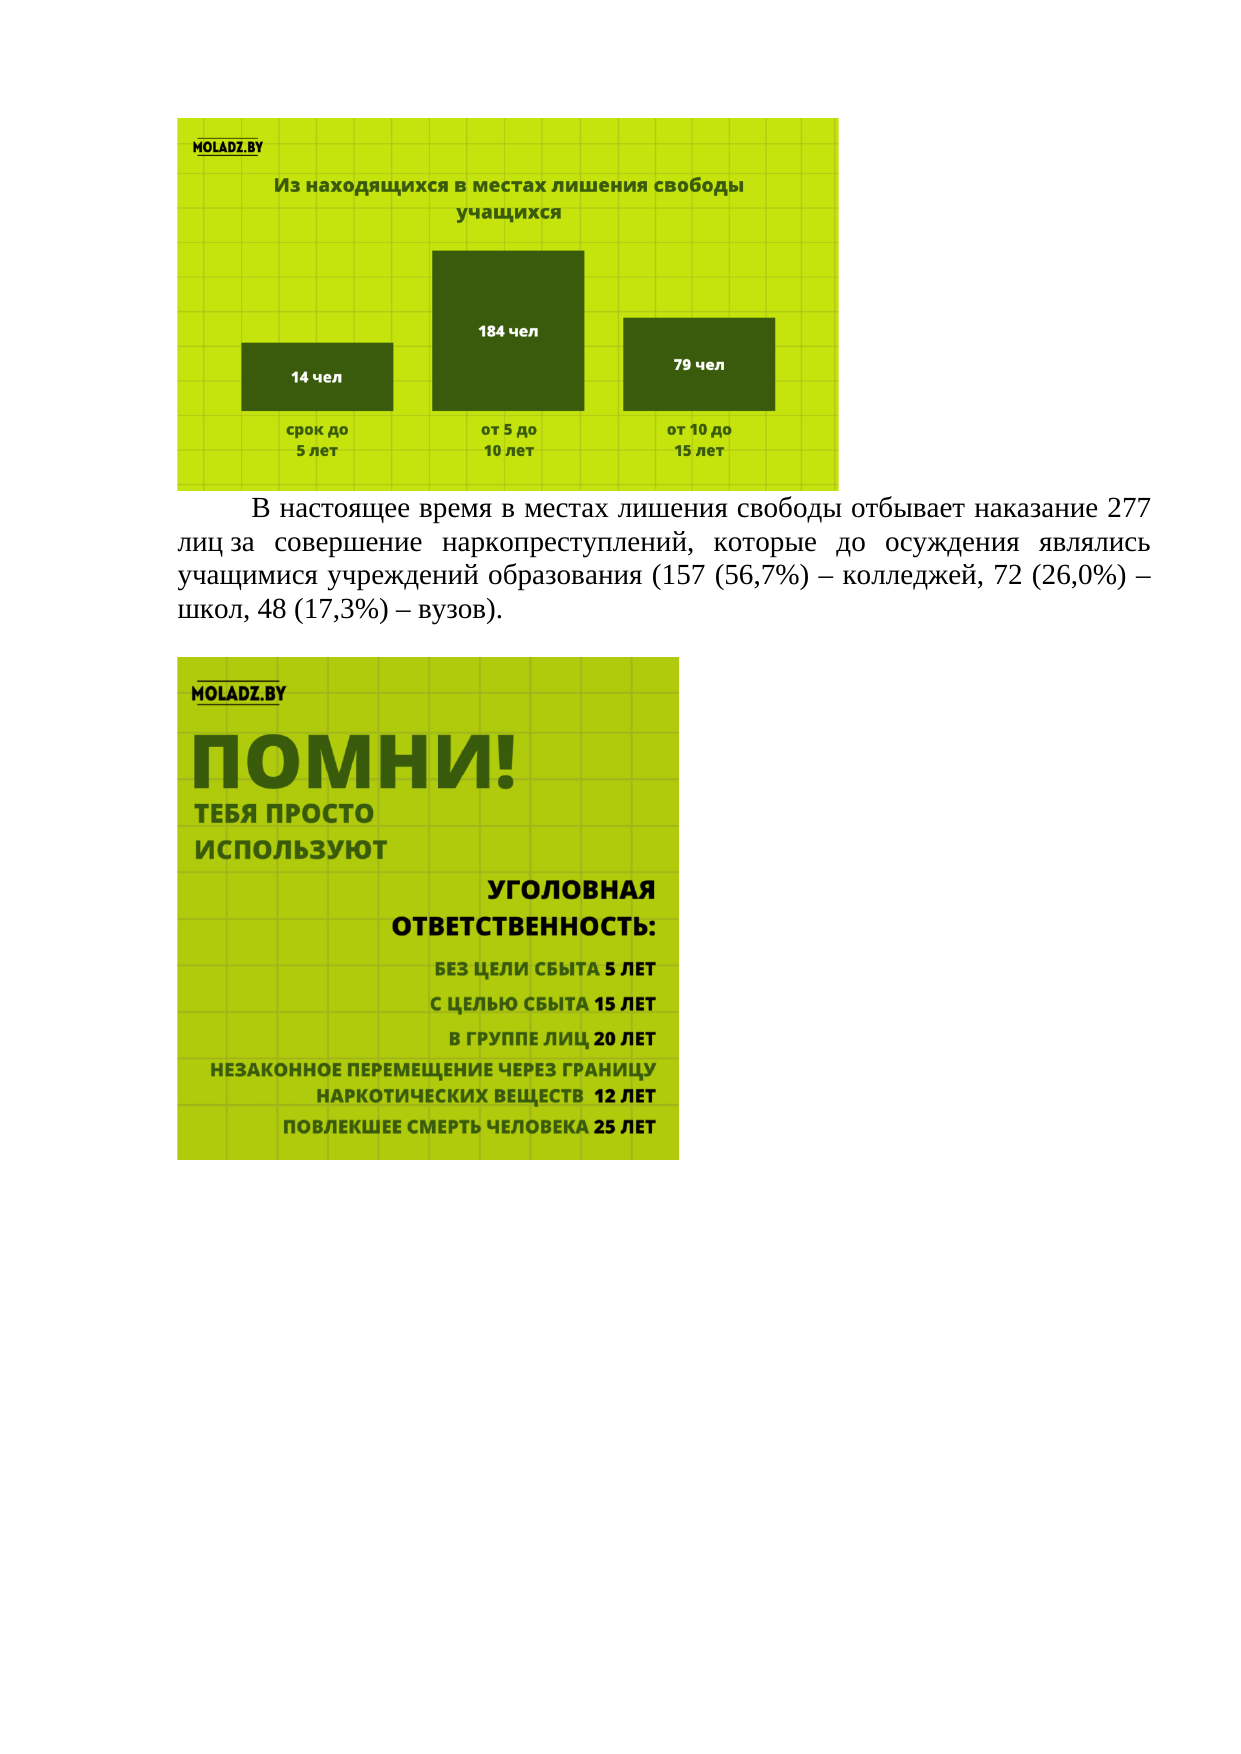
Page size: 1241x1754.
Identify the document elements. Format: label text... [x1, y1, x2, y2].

text В настоящее время в местах лишения свободы отбывает наказание 277 лиц за совершение наркопреступлений, которые до осуждения являлись учащимися учреждений образования (157 (56,7%) – колледжей, 72 (26,0%) – школ, 48 (17,3%) – вузов). [177, 490, 1152, 624]
picture [177, 657, 680, 1160]
picture [177, 118, 839, 491]
